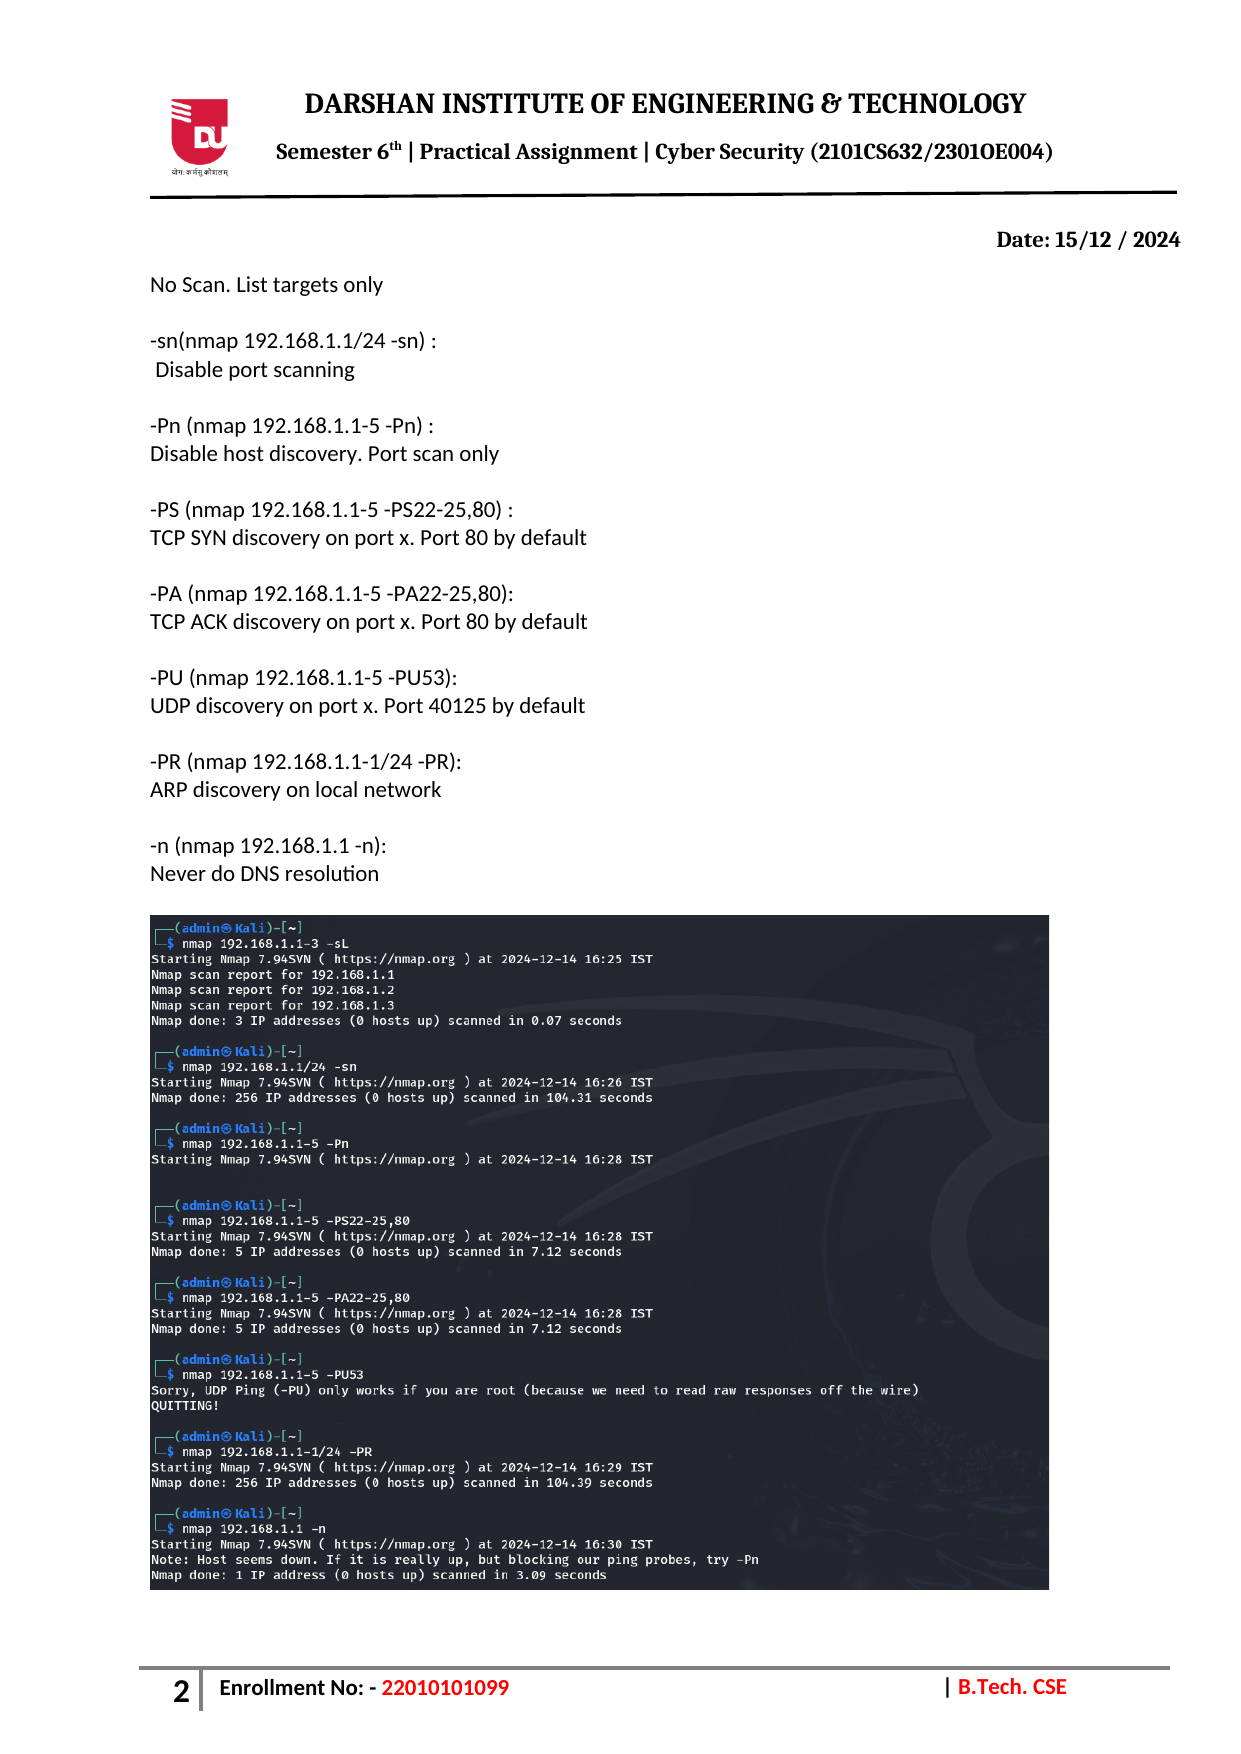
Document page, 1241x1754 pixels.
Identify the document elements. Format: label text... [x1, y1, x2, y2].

picture [150, 915, 1050, 1590]
text -PU (nmap 192.168.1.1-5 -PU53): [150, 663, 1181, 691]
text ARP discovery on local network [150, 775, 1181, 803]
picture [150, 75, 242, 195]
text -PS (nmap 192.168.1.1-5 -PS22-25,80) : [150, 495, 1181, 523]
text Never do DNS resolution [150, 859, 1181, 887]
text UDP discovery on port x. Port 40125 by default [150, 691, 1181, 719]
text TCP ACK discovery on port x. Port 80 by default [150, 607, 1181, 635]
text -n (nmap 192.168.1.1 -n): [150, 831, 1181, 859]
text TCP SYN discovery on port x. Port 80 by default [150, 523, 1181, 551]
text Disable port scanning [150, 355, 1181, 383]
text -sn(nmap 192.168.1.1/24 -sn) : [150, 327, 1181, 355]
text -PR (nmap 192.168.1.1-1/24 -PR): [150, 747, 1181, 775]
text -PA (nmap 192.168.1.1-5 -PA22-25,80): [150, 579, 1181, 607]
text -Pn (nmap 192.168.1.1-5 -Pn) : [150, 411, 1181, 439]
text Disable host discovery. Port scan only [150, 439, 1181, 467]
text No Scan. List targets only [150, 271, 1181, 299]
